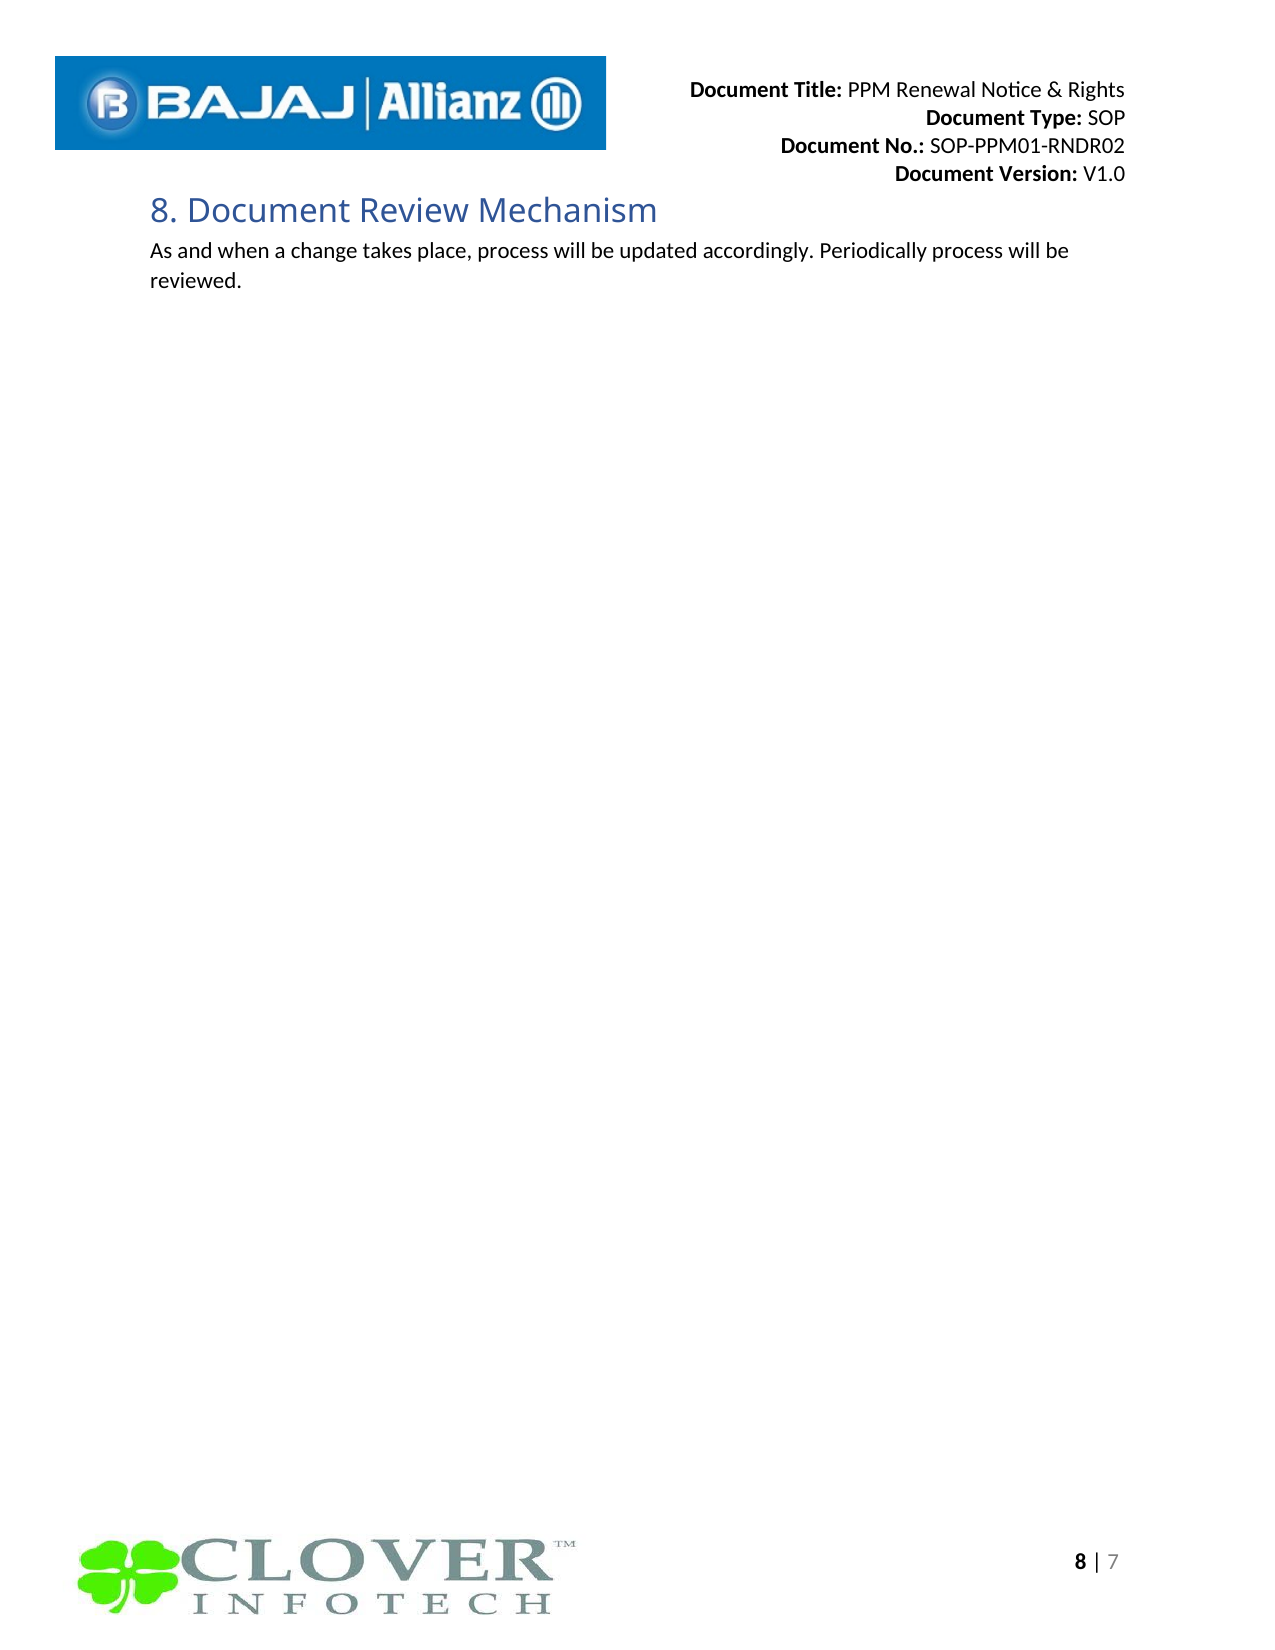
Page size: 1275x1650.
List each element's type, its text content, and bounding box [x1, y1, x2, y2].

picture [62, 1522, 591, 1628]
picture [55, 56, 607, 150]
text As and when a change takes place, process will be updated accordingly. Periodically process will be reviewed. [150, 236, 1125, 294]
subtitle 8. Document Review Mechanism [150, 187, 1125, 232]
